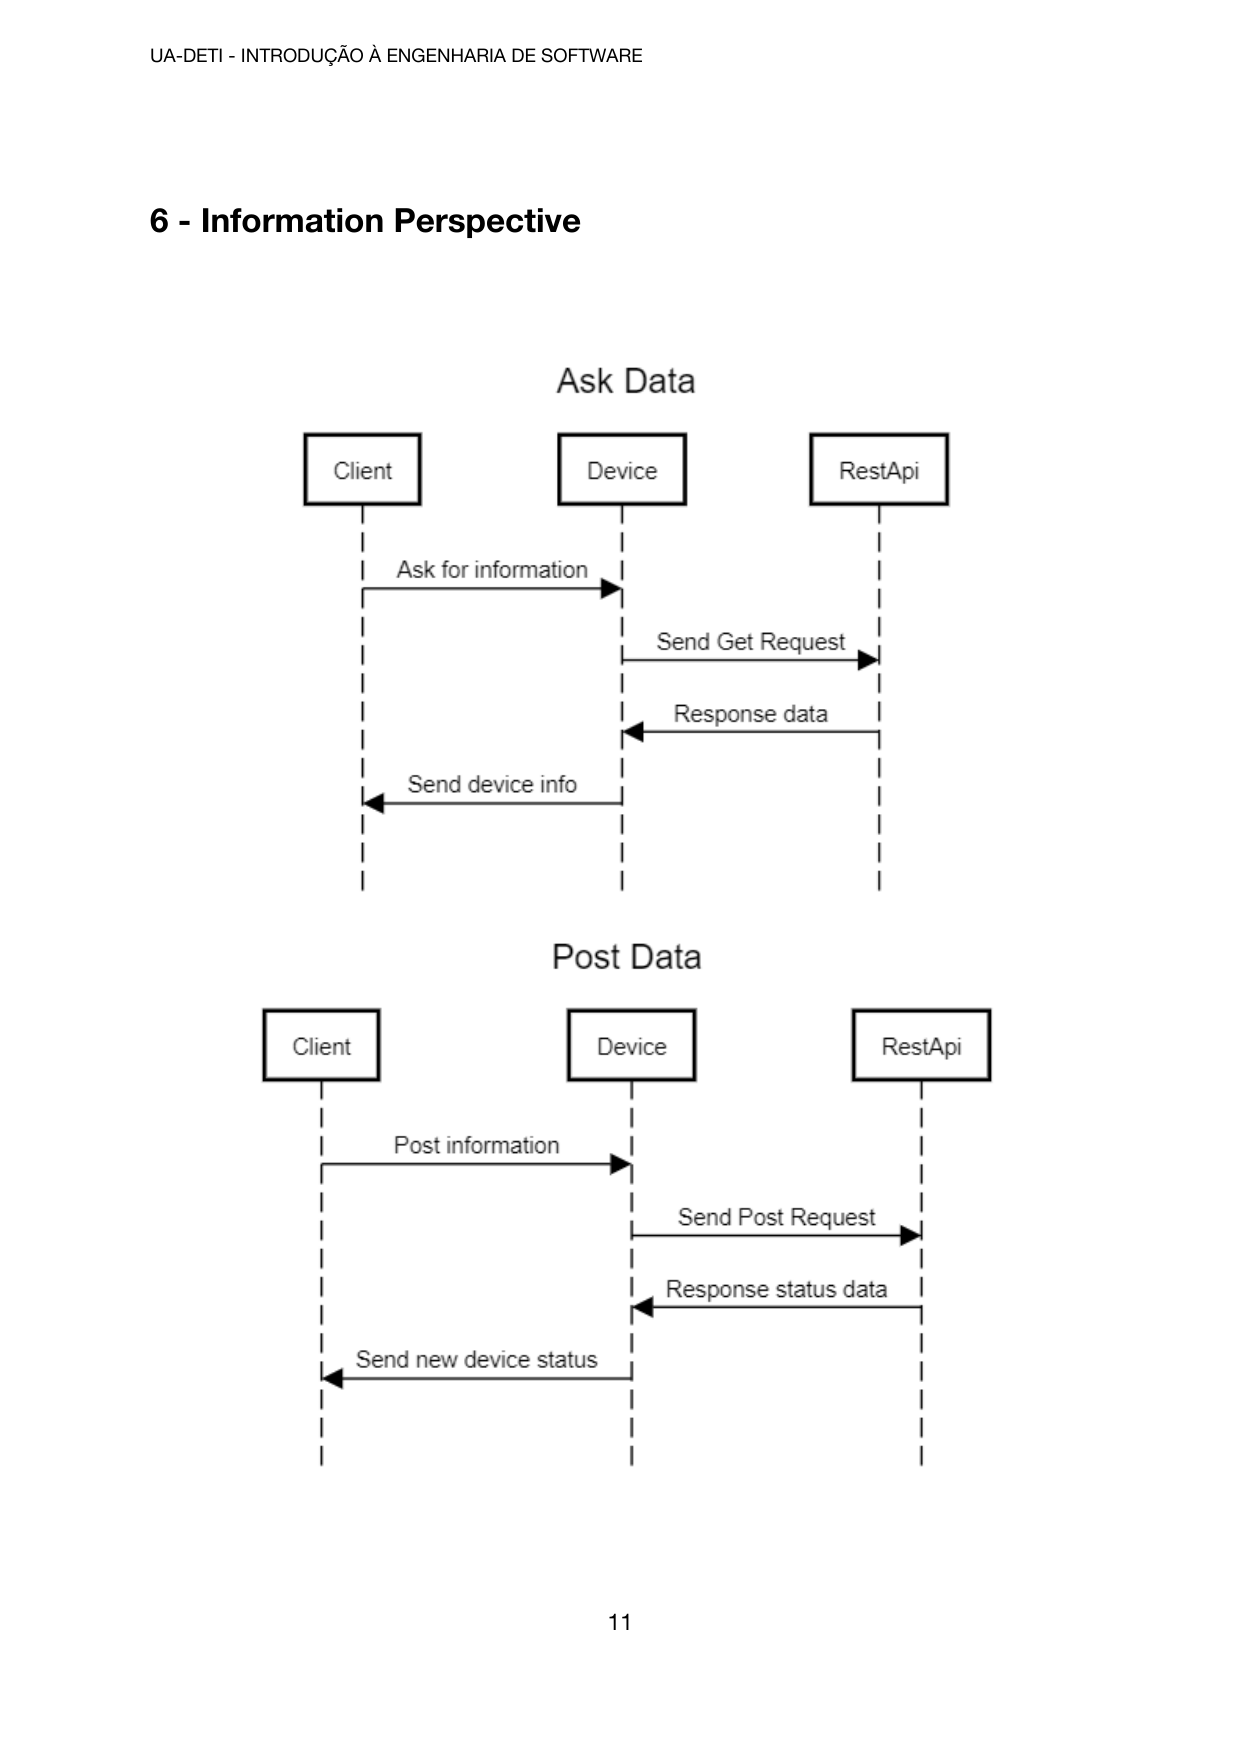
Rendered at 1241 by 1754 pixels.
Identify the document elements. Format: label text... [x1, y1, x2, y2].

subtitle 6 - Information Perspective [150, 200, 1090, 242]
picture [293, 354, 960, 893]
picture [252, 930, 1001, 1468]
